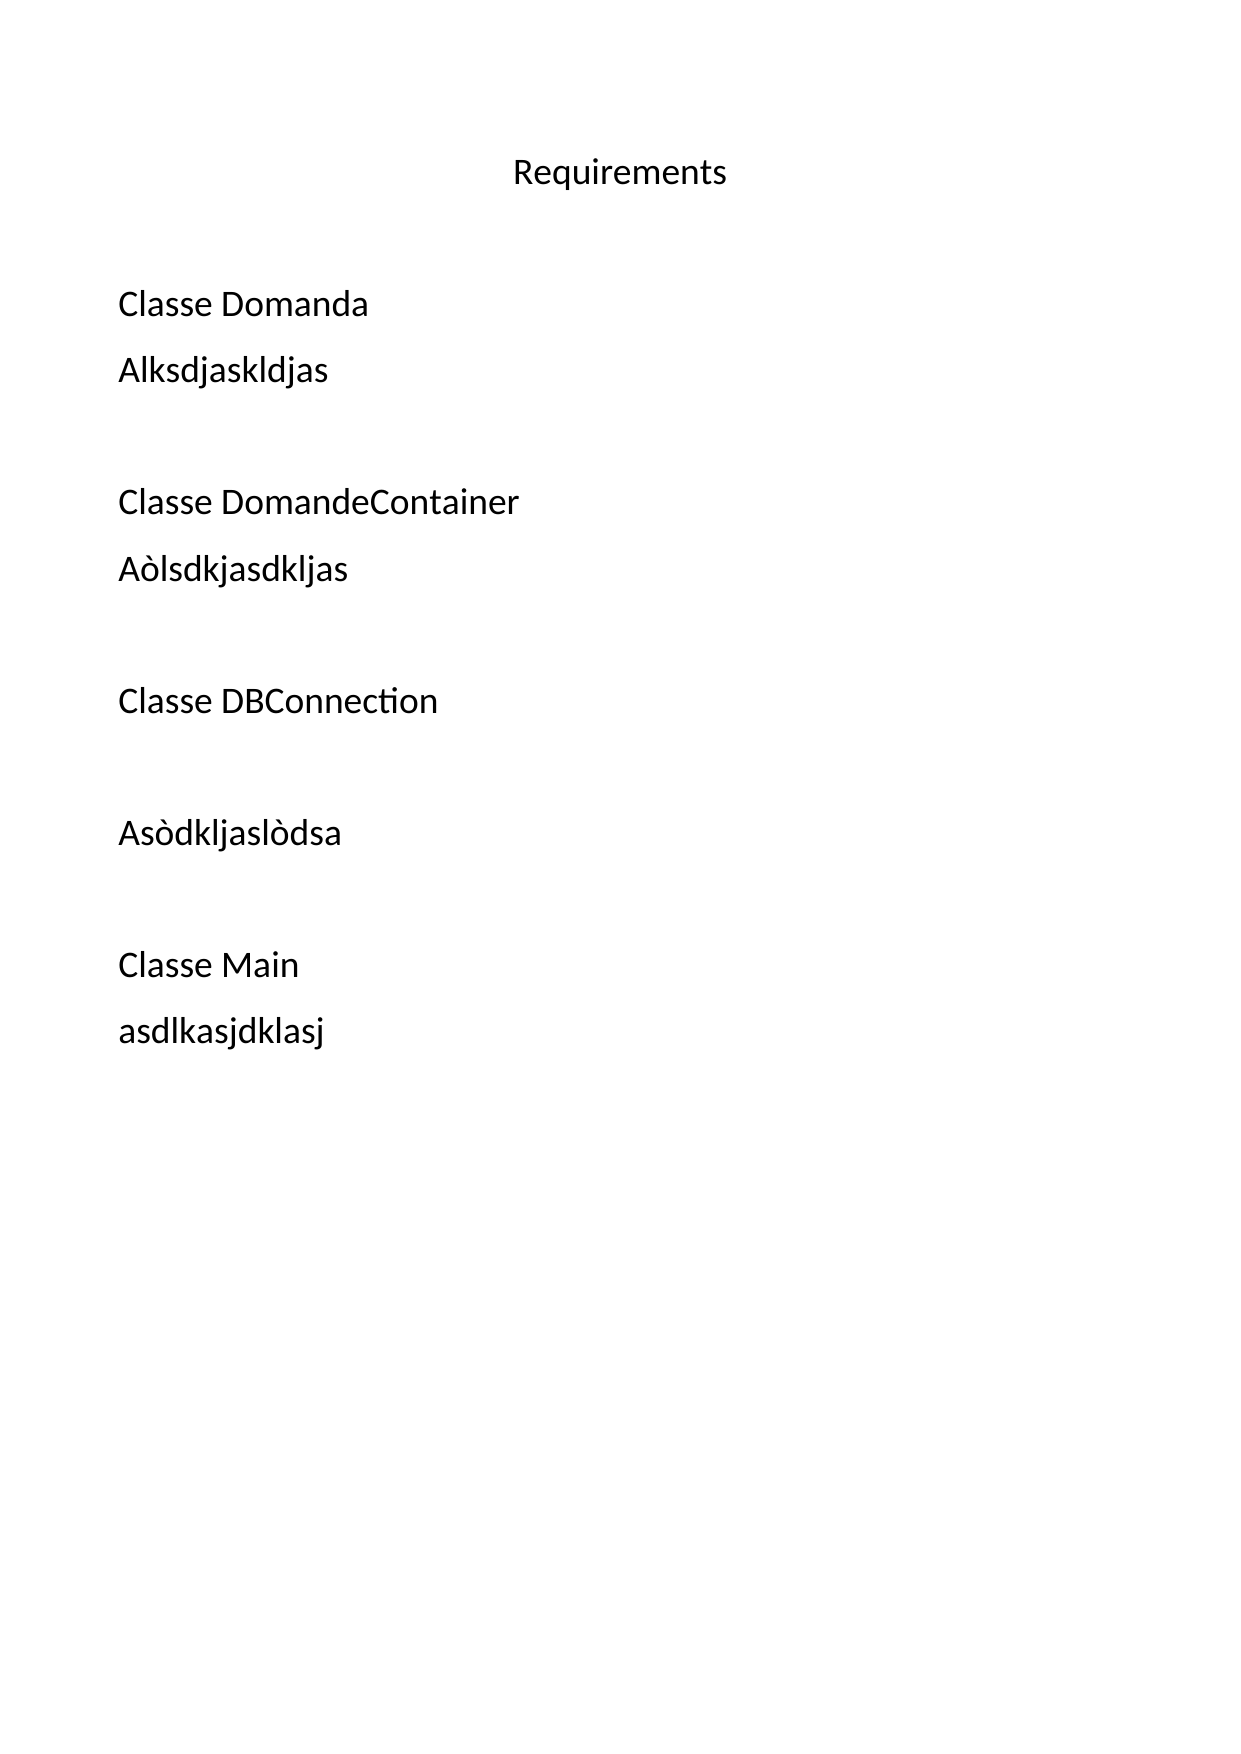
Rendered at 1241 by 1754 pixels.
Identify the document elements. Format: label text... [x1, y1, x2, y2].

text Classe DBConnection [118, 677, 1122, 723]
text Classe Main [118, 941, 1122, 987]
text Alksdjaskldjas [118, 346, 1122, 392]
text asdlkasjdklasj [118, 1007, 1122, 1053]
text Aòlsdkjasdkljas [118, 544, 1122, 590]
text Asòdkljaslòdsa [118, 809, 1122, 855]
text Requirements [118, 148, 1122, 193]
text Classe DomandeContainer [118, 478, 1122, 524]
text Classe Domanda [118, 280, 1122, 326]
